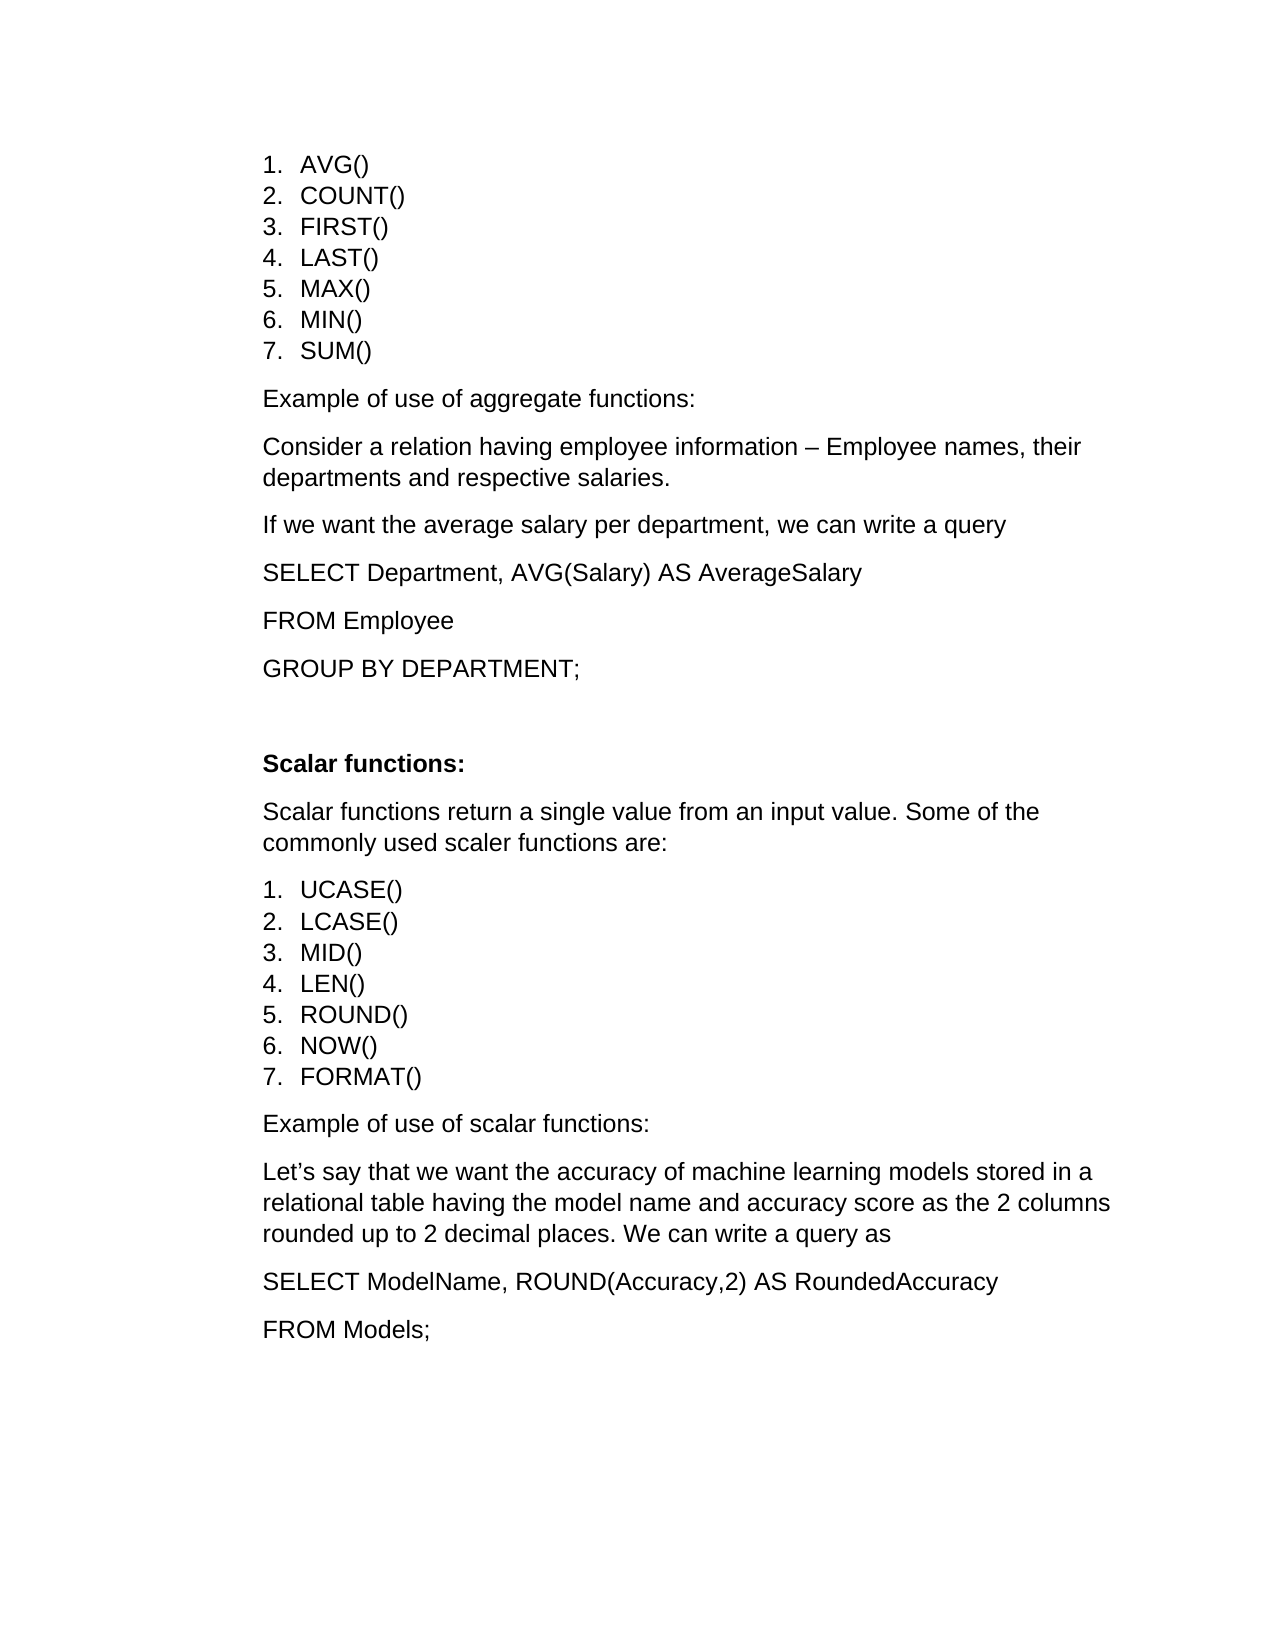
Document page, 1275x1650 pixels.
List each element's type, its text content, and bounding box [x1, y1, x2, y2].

text Scalar functions return a single value from an input value. Some of the commonly used scaler functions are: [262, 797, 1125, 856]
list NOW() [262, 1031, 1125, 1059]
list SUM() [262, 336, 1125, 365]
list MID() [262, 937, 1125, 966]
list LEN() [262, 968, 1125, 997]
list UCASE() [262, 875, 1125, 904]
text Example of use of aggregate functions: [262, 384, 1125, 413]
list FIRST() [262, 212, 1125, 241]
list FORMAT() [262, 1062, 1125, 1090]
text Example of use of scalar functions: [262, 1109, 1125, 1138]
text FROM Employee [262, 606, 1125, 634]
text SELECT Department, AVG(Salary) AS AverageSalary [262, 558, 1125, 587]
text If we want the average salary per department, we can write a query [262, 510, 1125, 539]
text Let’s say that we want the accuracy of machine learning models stored in a relational table having the model name and accuracy score as the 2 columns rounded up to 2 decimal places. We can write a query as [262, 1157, 1125, 1248]
text GROUP BY DEPARTMENT; [262, 653, 1125, 682]
list AVG() [262, 150, 1125, 179]
list MIN() [262, 305, 1125, 334]
text SELECT ModelName, ROUND(Accuracy,2) AS RoundedAccuracy [262, 1267, 1125, 1296]
list COUNT() [262, 181, 1125, 210]
list ROUND() [262, 999, 1125, 1028]
text Scalar functions: [262, 749, 1125, 778]
text Consider a relation having employee information – Employee names, their departments and respective salaries. [262, 432, 1125, 491]
list MAX() [262, 274, 1125, 303]
text FROM Models; [262, 1314, 1125, 1343]
list LCASE() [262, 906, 1125, 935]
list LAST() [262, 243, 1125, 272]
